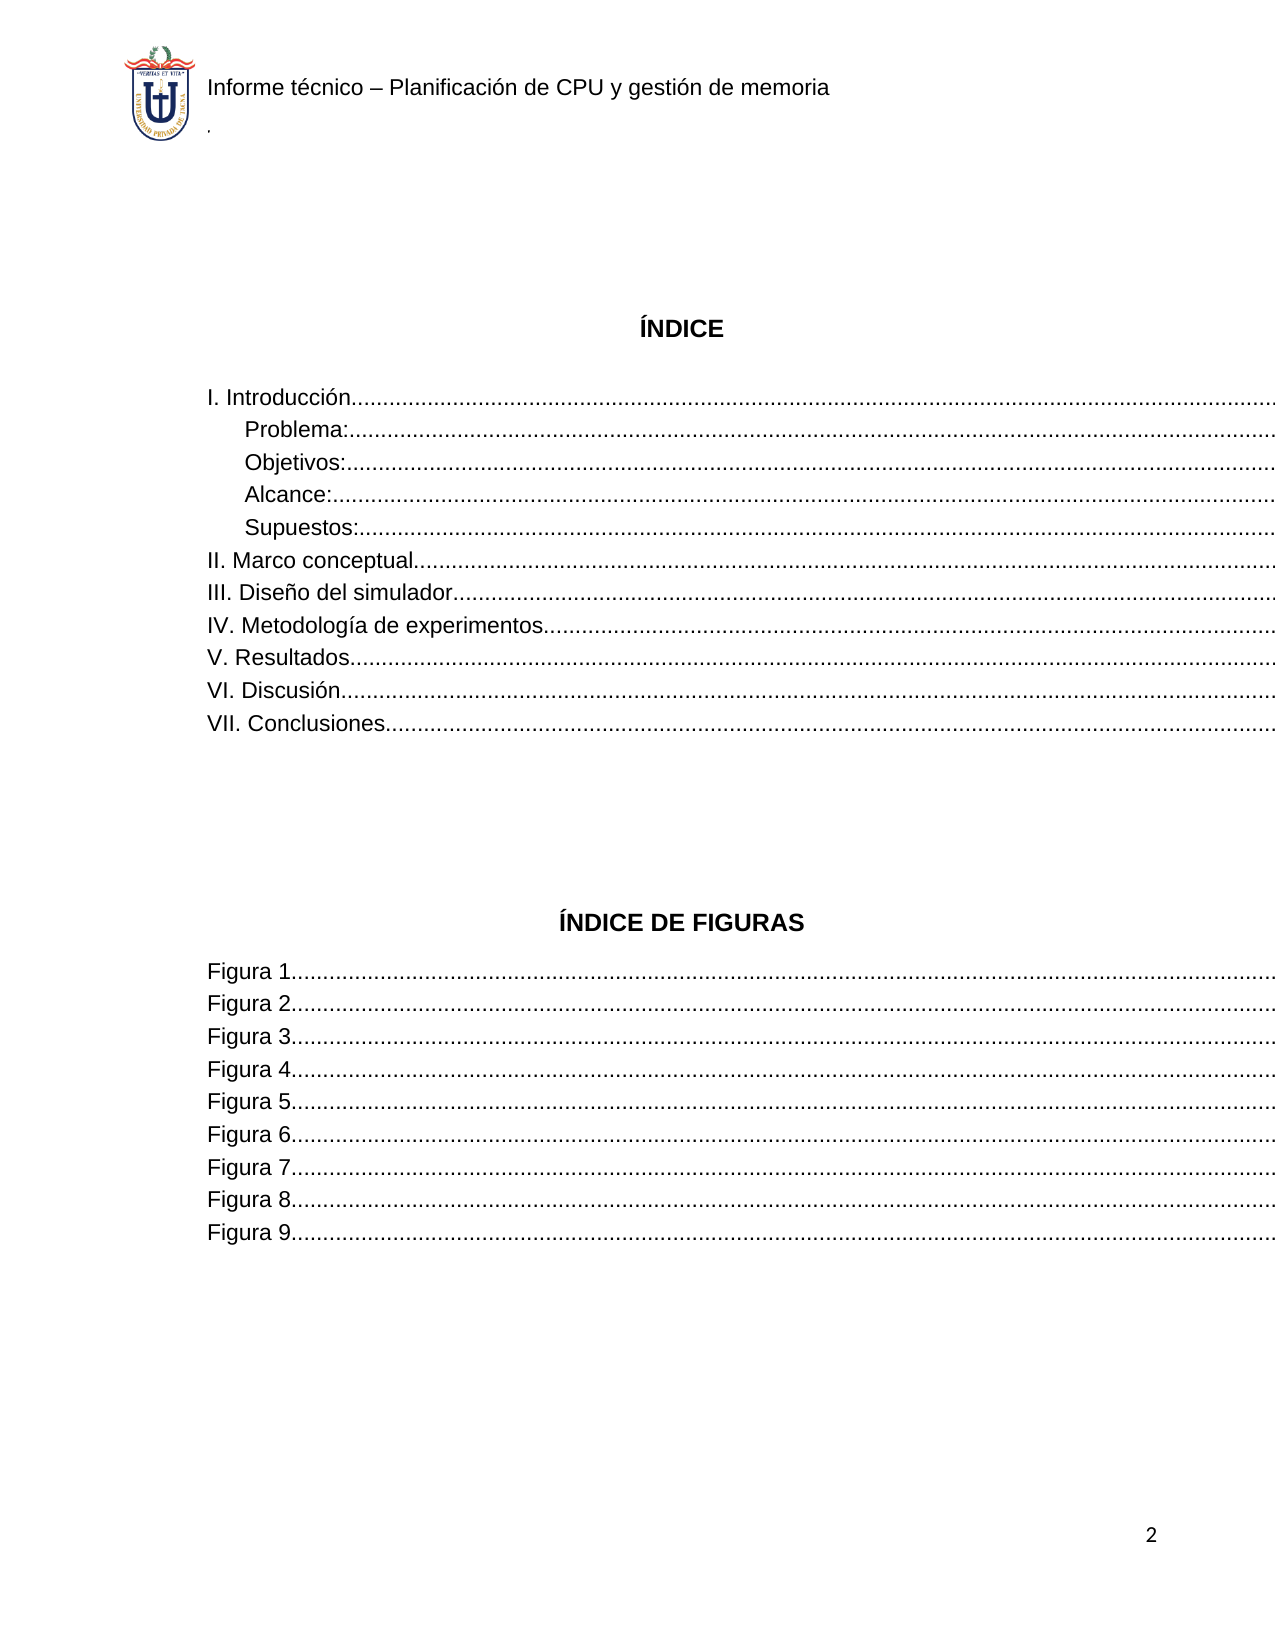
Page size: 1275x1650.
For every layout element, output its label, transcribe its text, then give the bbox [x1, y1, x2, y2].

text ÍNDICE DE FIGURAS [207, 908, 1157, 937]
picture [124, 45, 196, 141]
text ÍNDICE [207, 314, 1157, 343]
